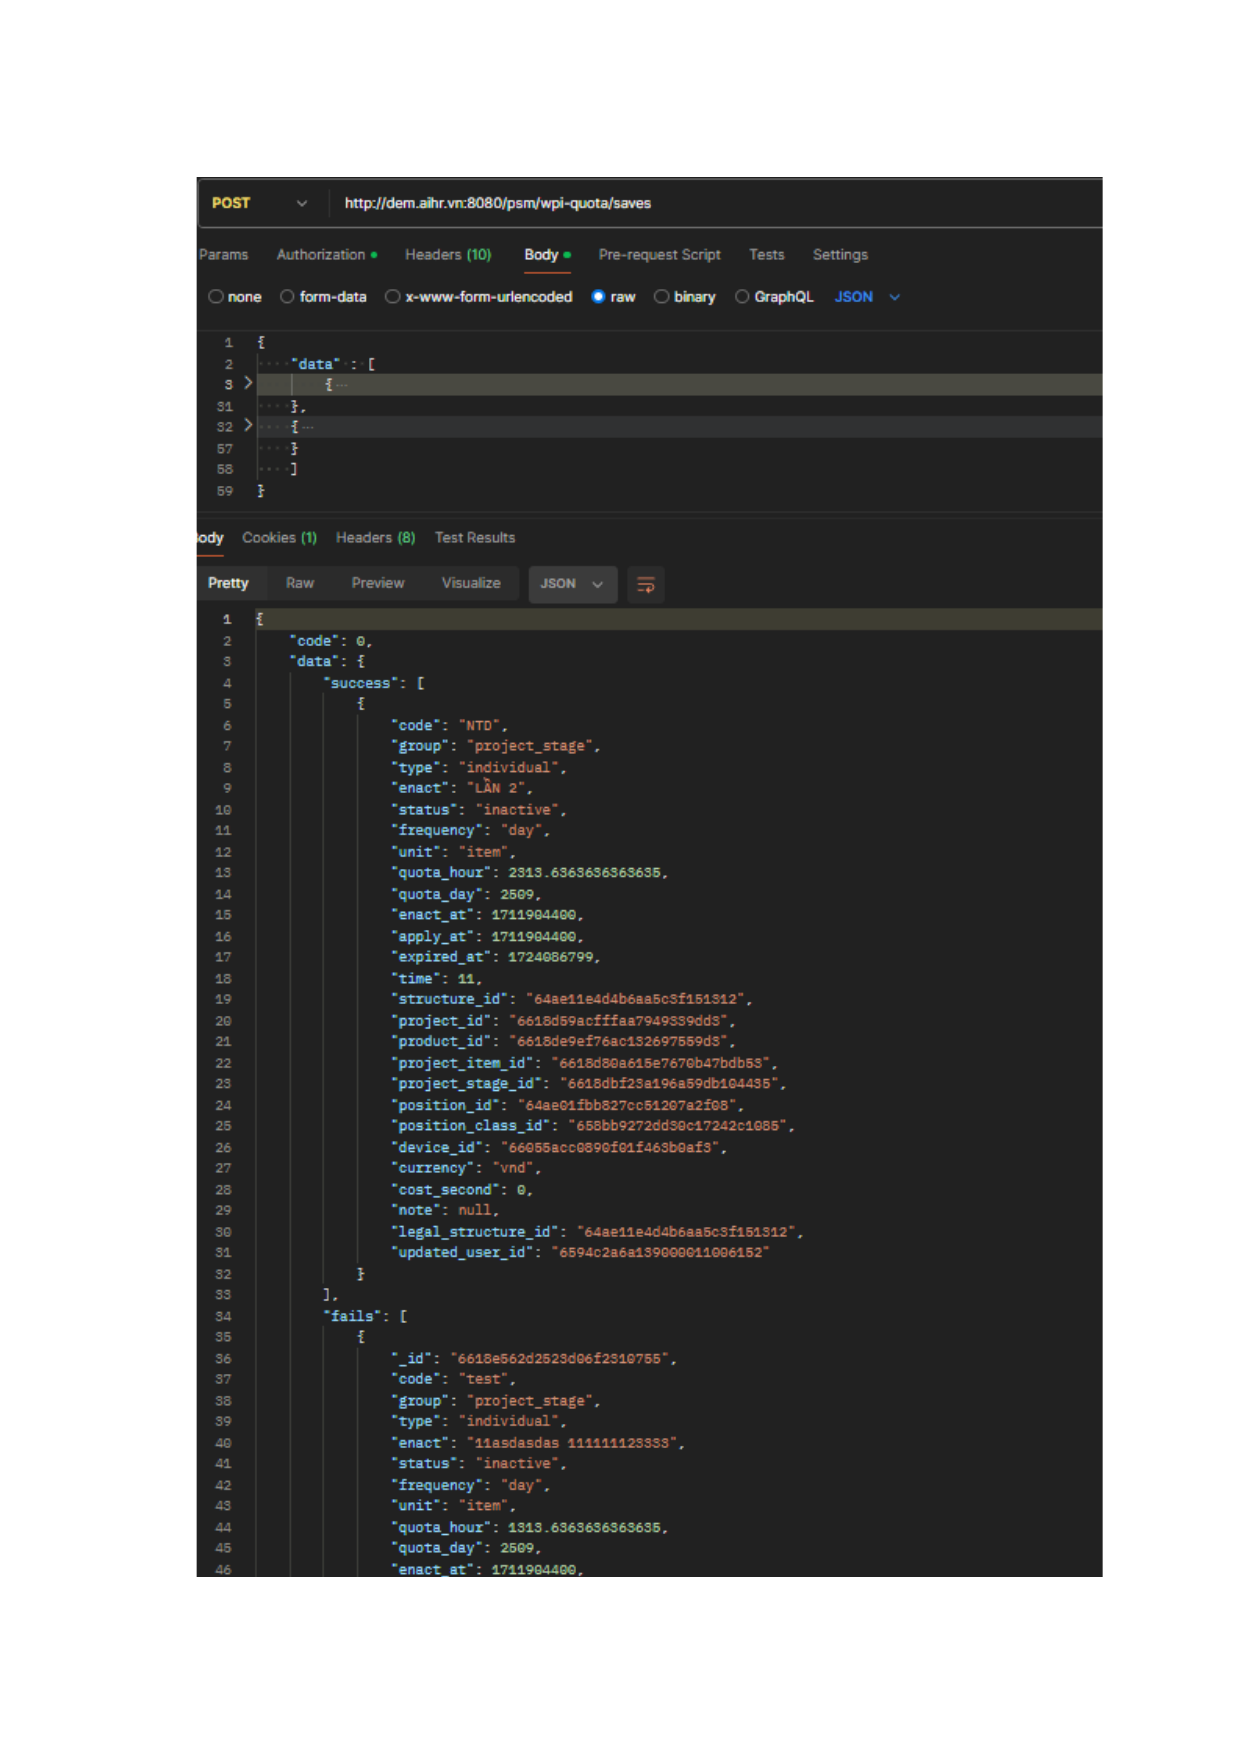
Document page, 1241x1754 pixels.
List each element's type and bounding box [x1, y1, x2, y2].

picture [196, 177, 1103, 1577]
